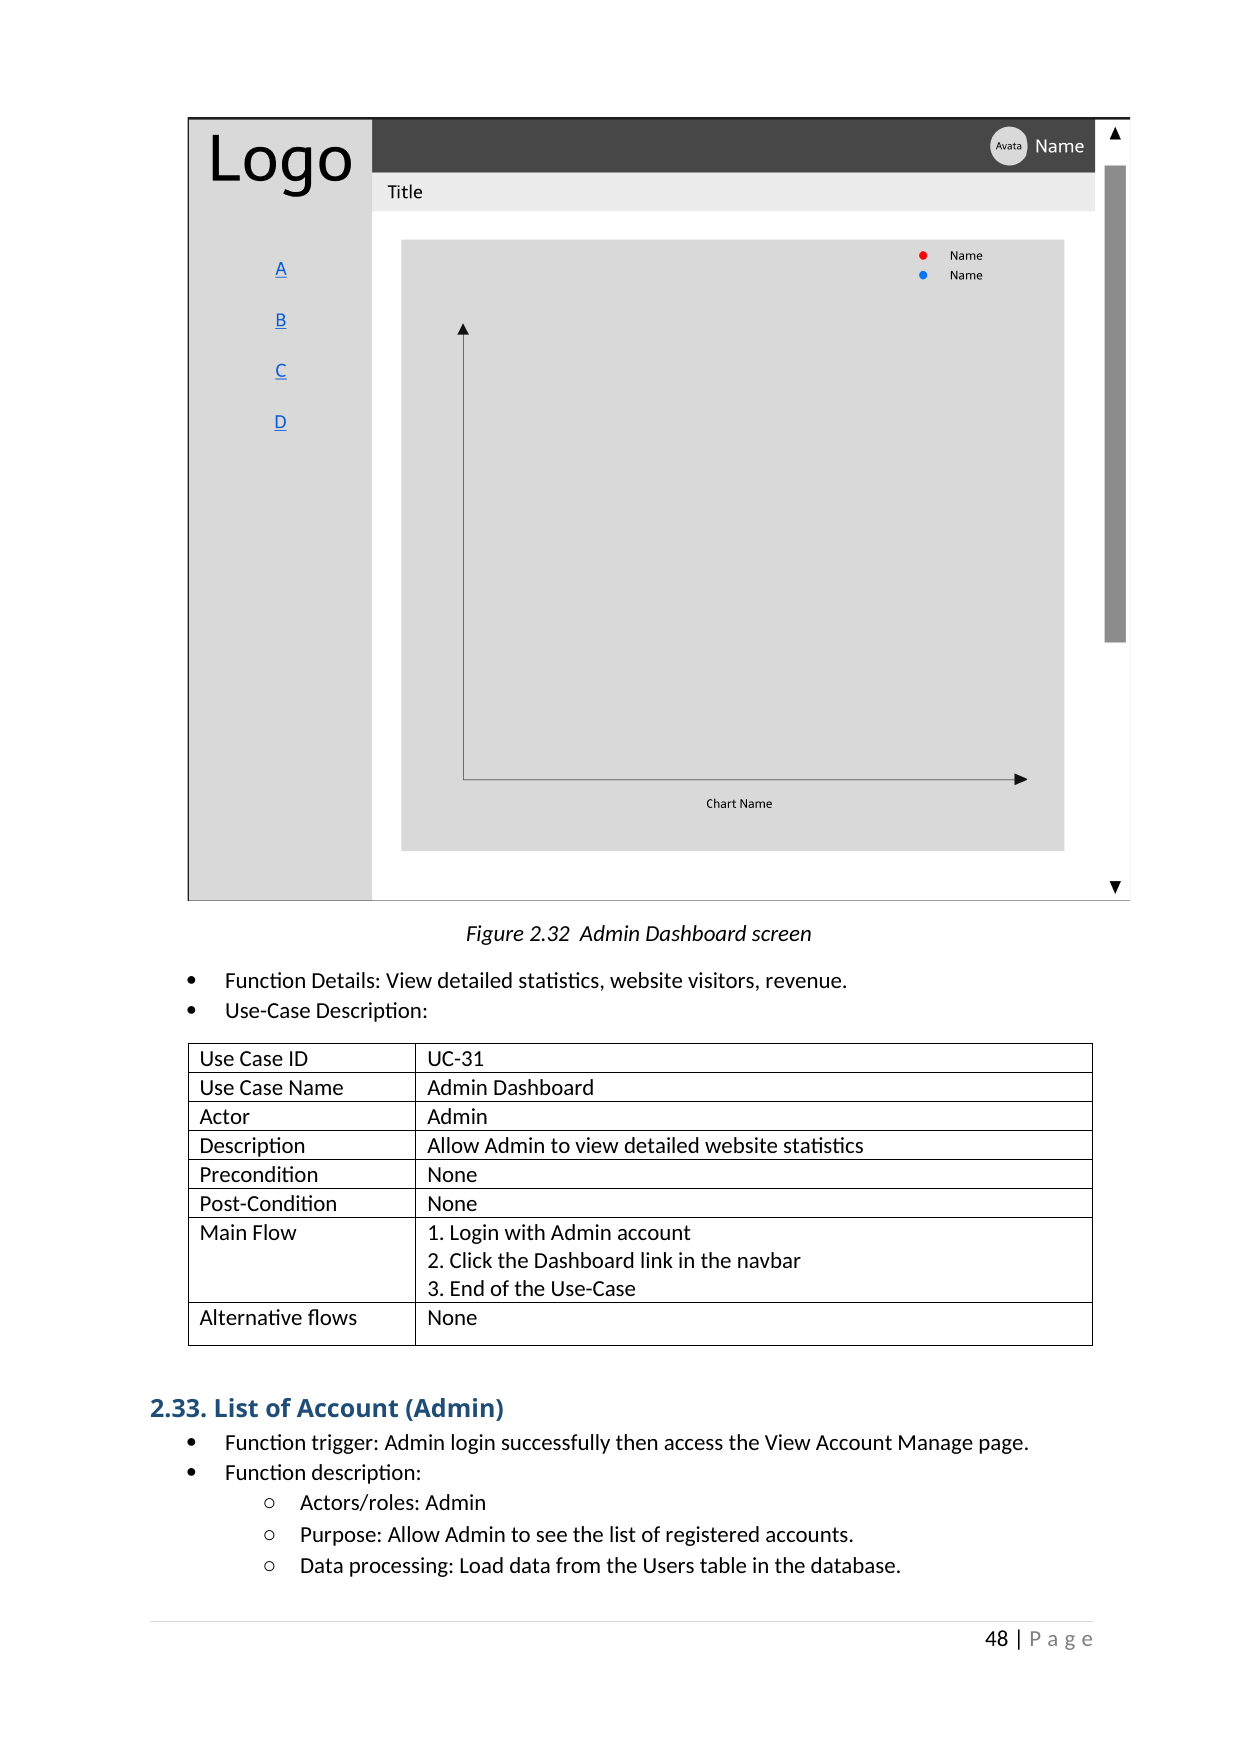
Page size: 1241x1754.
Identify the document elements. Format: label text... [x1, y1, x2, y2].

table_cell Use Case Name [189, 1073, 415, 1101]
table_cell Precondition [189, 1160, 415, 1188]
table_cell None [416, 1160, 1092, 1188]
subtitle 2.33. List of Account (Admin) [150, 1391, 1093, 1425]
table_cell Admin [416, 1102, 1092, 1130]
table_cell Main Flow [189, 1218, 415, 1302]
table_cell None [416, 1189, 1092, 1217]
table_cell 1. Login with Admin account 2. Click the Dashboard link in the navbar 3. End of the Use-Case [416, 1218, 1092, 1302]
table_cell None [416, 1303, 1092, 1345]
text Figure 2.32 Admin Dashboard screen [187, 919, 1093, 947]
table_cell Post-Condition [189, 1189, 415, 1217]
list Actors/roles: Admin [262, 1488, 1093, 1517]
table_cell Allow Admin to view detailed website statistics [416, 1131, 1092, 1159]
table_cell Admin Dashboard [416, 1073, 1092, 1101]
list Data processing: Load data from the Users table in the database. [262, 1551, 1093, 1580]
table_cell Alternative flows [189, 1303, 415, 1345]
list Function Details: View detailed statistics, website visitors, revenue. [187, 966, 1093, 994]
list Purpose: Allow Admin to see the list of registered accounts. [262, 1520, 1093, 1549]
list Use-Case Description: [187, 996, 1093, 1024]
table_header UC-31 [416, 1044, 1092, 1072]
list Function description: [187, 1458, 1093, 1486]
table_cell Actor [189, 1102, 415, 1130]
picture [187, 117, 1131, 901]
list Function trigger: Admin login successfully then access the View Account Manage page. [187, 1428, 1093, 1456]
table_header Use Case ID [189, 1044, 415, 1072]
table_cell Description [189, 1131, 415, 1159]
